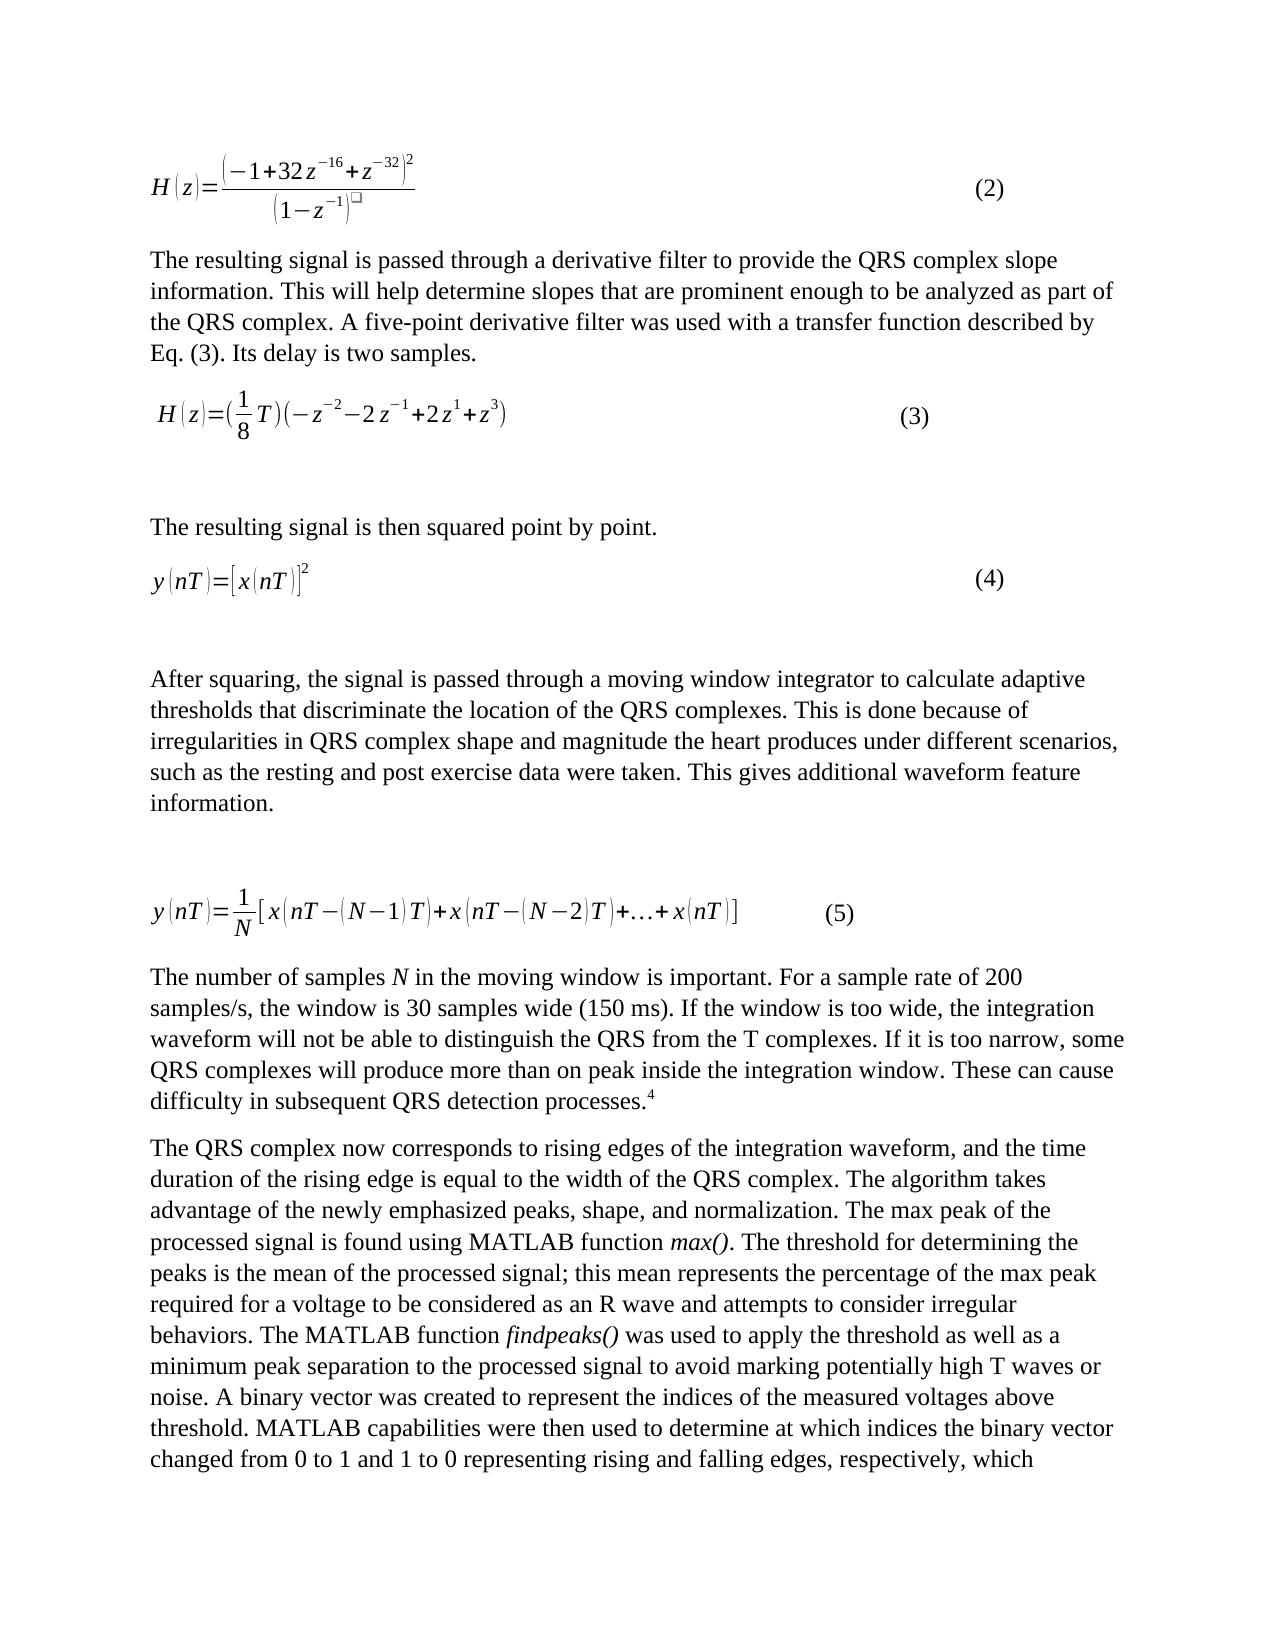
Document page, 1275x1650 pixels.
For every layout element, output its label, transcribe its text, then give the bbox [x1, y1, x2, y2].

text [150, 1133, 1125, 1473]
text (3) [150, 386, 1125, 445]
text (2) [150, 150, 1125, 226]
text After squaring, the signal is passed through a moving window integrator to calculate adaptive thresholds that discriminate the location of the QRS complexes. This is done because of irregularities in QRS complex shape and magnitude the heart produces under different scenarios, such as the resting and post exercise data were taken. This gives additional waveform feature information. [150, 664, 1125, 817]
text (4) [150, 559, 1125, 597]
text The resulting signal is passed through a derivative filter to provide the QRS complex slope information. This will help determine slopes that are prominent enough to be analyzed as part of the QRS complex. A five-point derivative filter was used with a transfer function described by Eq. (3). Its delay is two samples. [150, 245, 1125, 367]
text (5) [150, 884, 1125, 943]
text The number of samples N in the moving window is important. For a sample rate of 200 samples/s, the window is 30 samples wide (150 ms). If the window is too wide, the integration waveform will not be able to distinguish the QRS from the T complexes. If it is too narrow, some QRS complexes will produce more than on peak inside the integration window. These can cause difficulty in subsequent QRS detection processes.4 [150, 962, 1125, 1114]
text The resulting signal is then squared point by point. [150, 512, 1125, 540]
